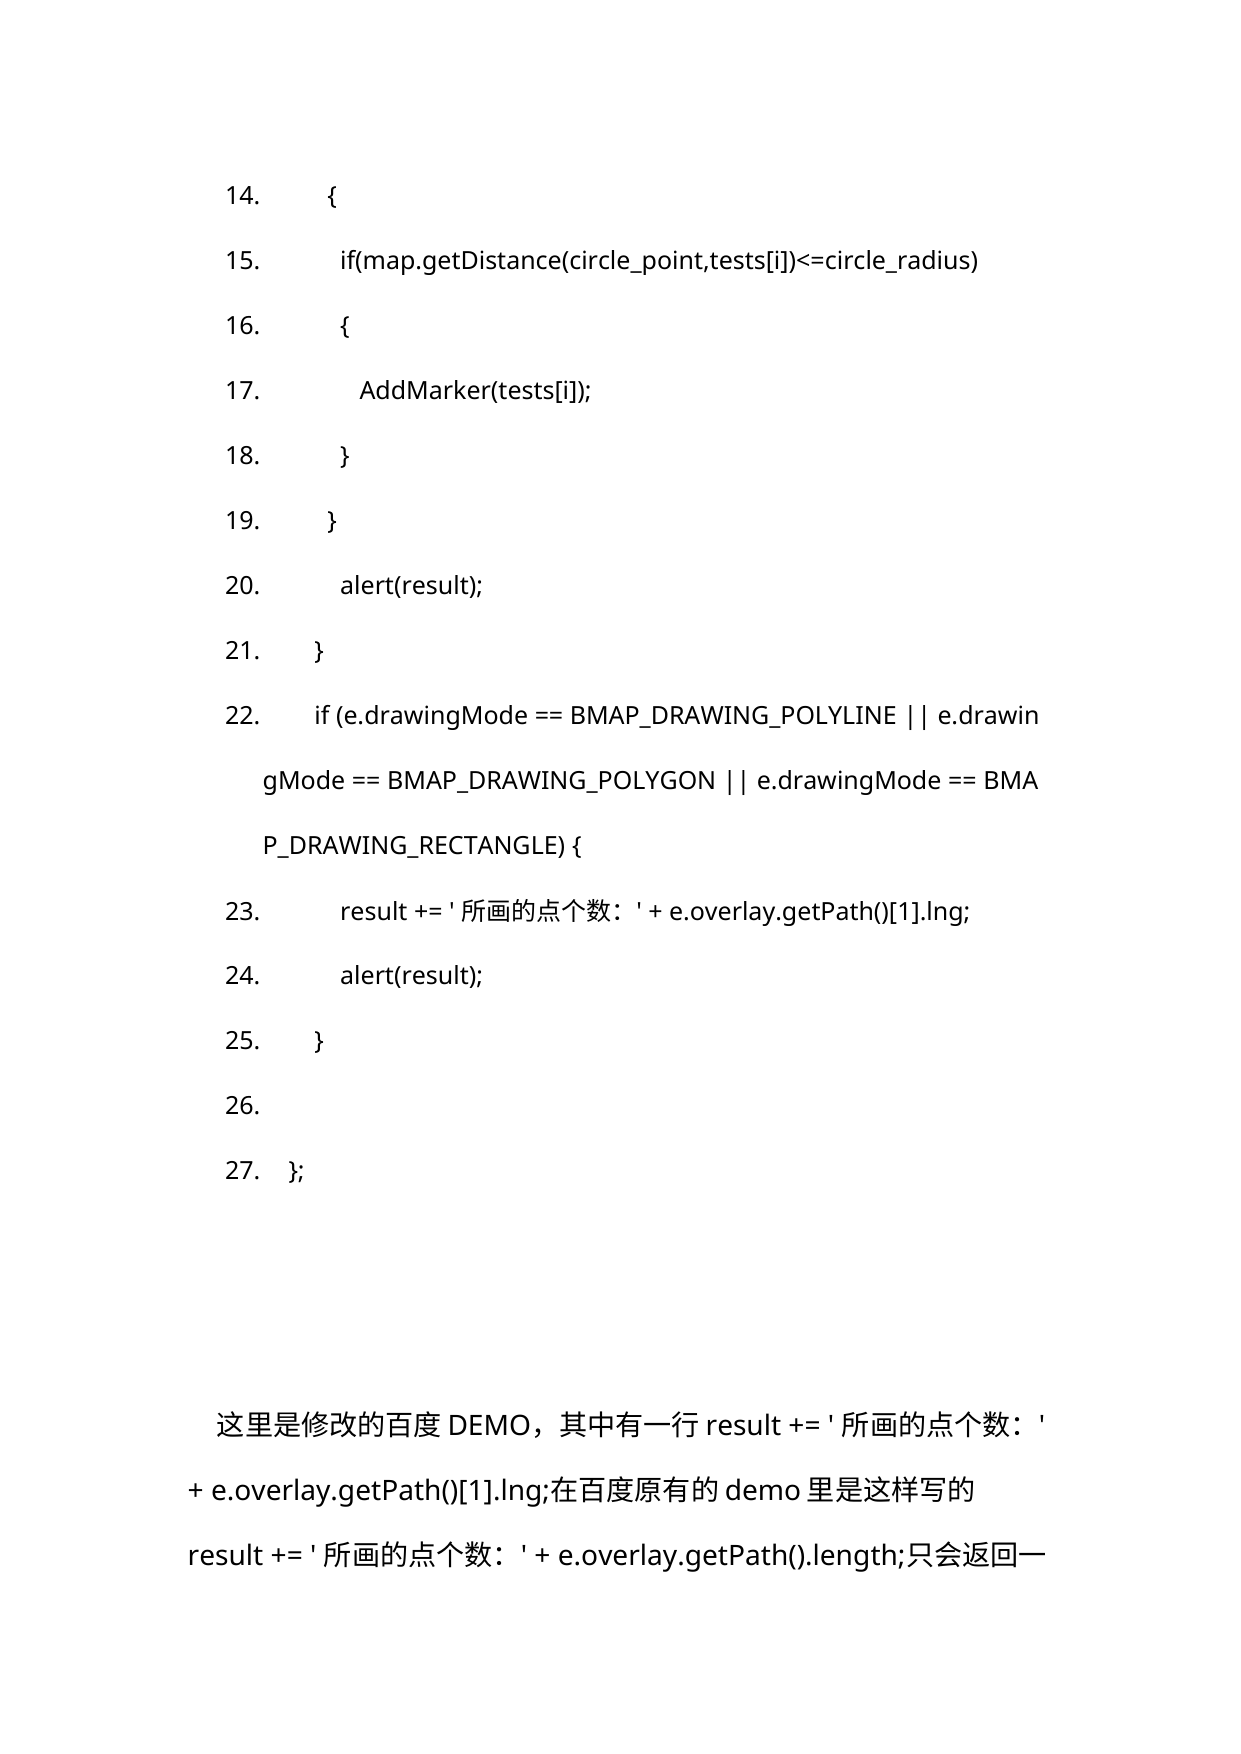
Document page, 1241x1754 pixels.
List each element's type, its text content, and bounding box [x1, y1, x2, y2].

list } [225, 422, 1053, 487]
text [187, 1390, 1053, 1585]
list { [225, 162, 1053, 227]
list { [225, 292, 1053, 357]
list AddMarker(tests[i]); [225, 357, 1053, 422]
list result += ' 所画的点个数：' + e.overlay.getPath()[1].lng; [225, 877, 1053, 942]
list alert(result); [225, 942, 1053, 1007]
list } [225, 1007, 1053, 1072]
list } [225, 487, 1053, 552]
list } [225, 617, 1053, 682]
list }; [225, 1137, 1053, 1202]
list if (e.drawingMode == BMAP_DRAWING_POLYLINE || e.drawingMode == BMAP_DRAWING_POLYGON || e.drawingMode == BMAP_DRAWING_RECTANGLE) { [225, 682, 1053, 877]
list alert(result); [225, 552, 1053, 617]
list if(map.getDistance(circle_point,tests[i])<=circle_radius) [225, 227, 1053, 292]
